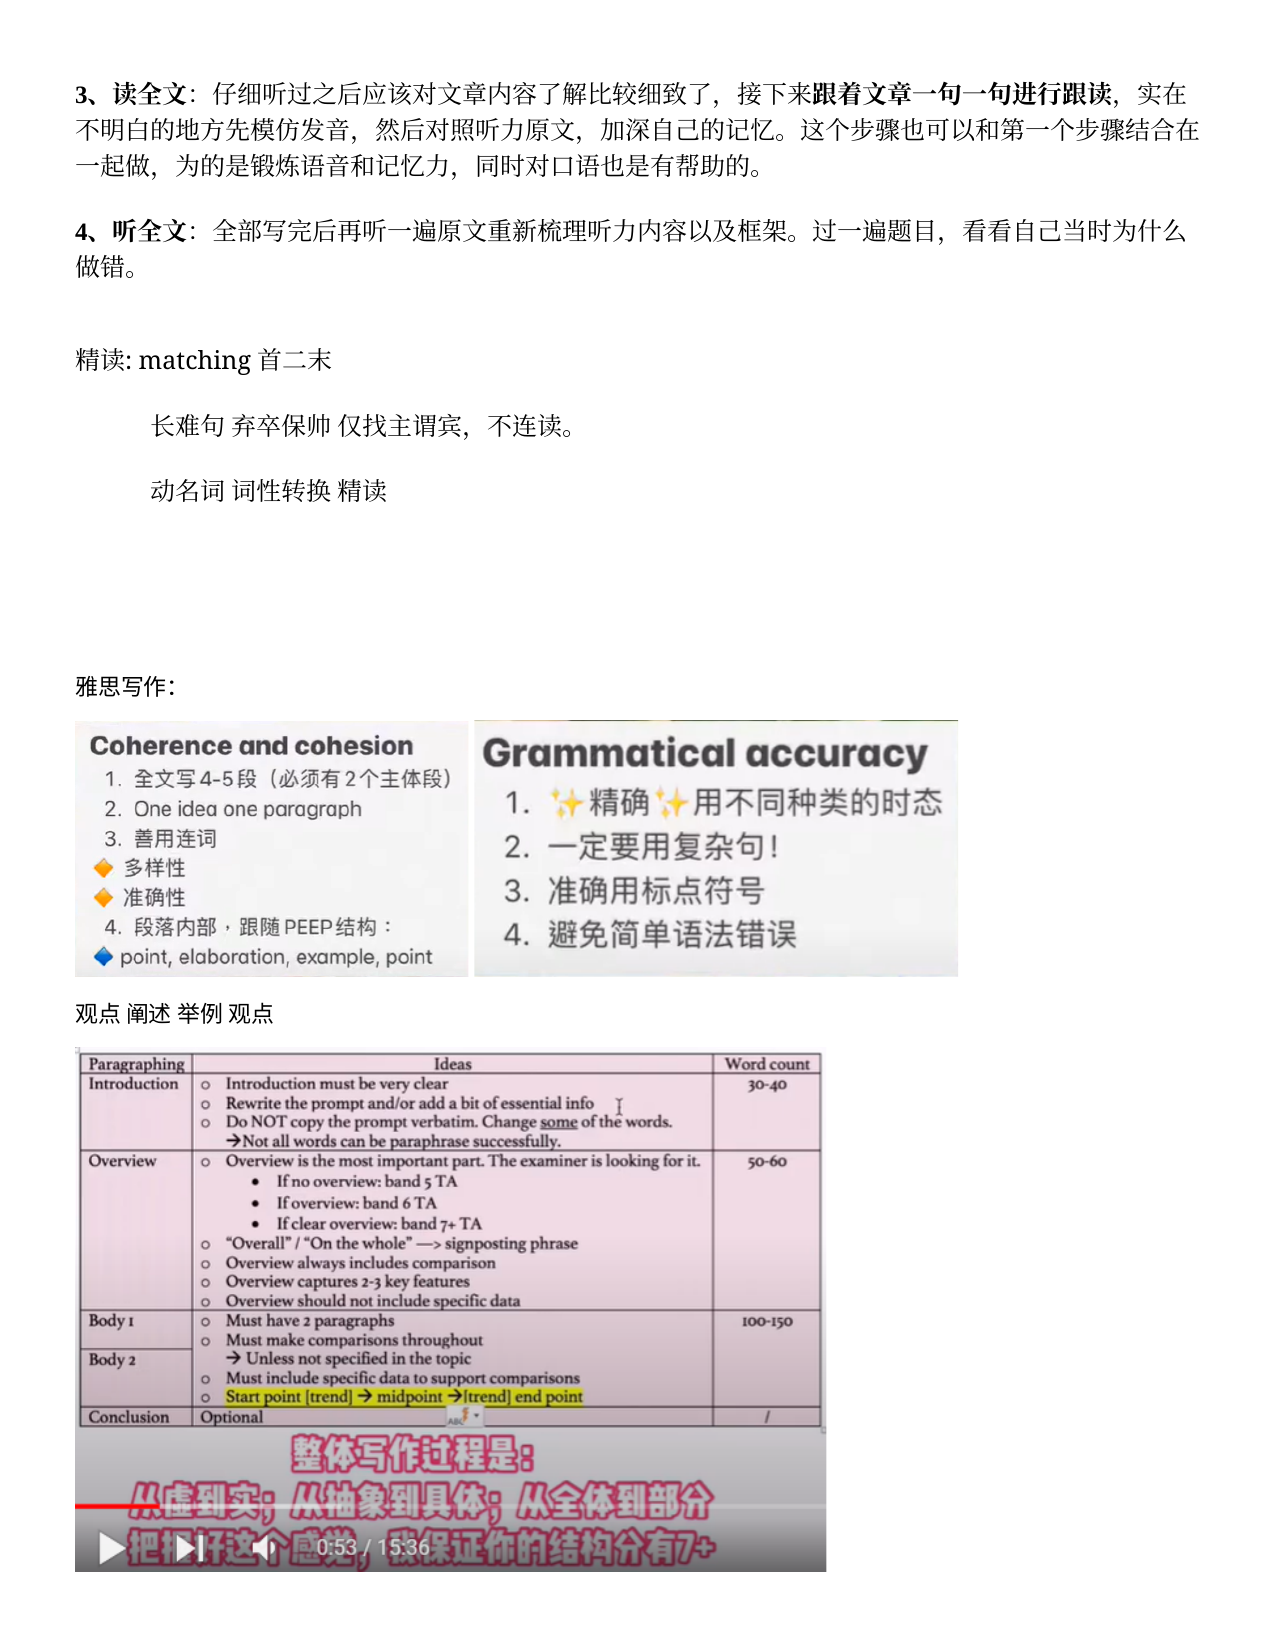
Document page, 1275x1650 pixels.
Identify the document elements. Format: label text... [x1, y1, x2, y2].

text 精读: matching 首二末 [75, 341, 1200, 377]
text 雅思写作： [75, 668, 1200, 702]
picture [75, 721, 469, 977]
text 长难句 弃卒保帅 仅找主谓宾，不连读。 [75, 406, 1200, 442]
text 3、读全文：仔细听过之后应该对文章内容了解比较细致了，接下来跟着文章一句一句进行跟读，实在不明白的地方先模仿发音，然后对照听力原文，加深自己的记忆。这个步骤也可以和第一个步骤结合在一起做，为的是锻炼语音和记忆力，同时对口语也是有帮助的。 [75, 75, 1200, 183]
picture [474, 720, 959, 977]
picture [75, 1047, 827, 1572]
text 4、听全文：全部写完后再听一遍原文重新梳理听力内容以及框架。过一遍题目，看看自己当时为什么做错。 [75, 212, 1200, 312]
text 观点 阐述 举例 观点 [75, 995, 1200, 1029]
text 动名词 词性转换 精读 [75, 471, 1200, 535]
